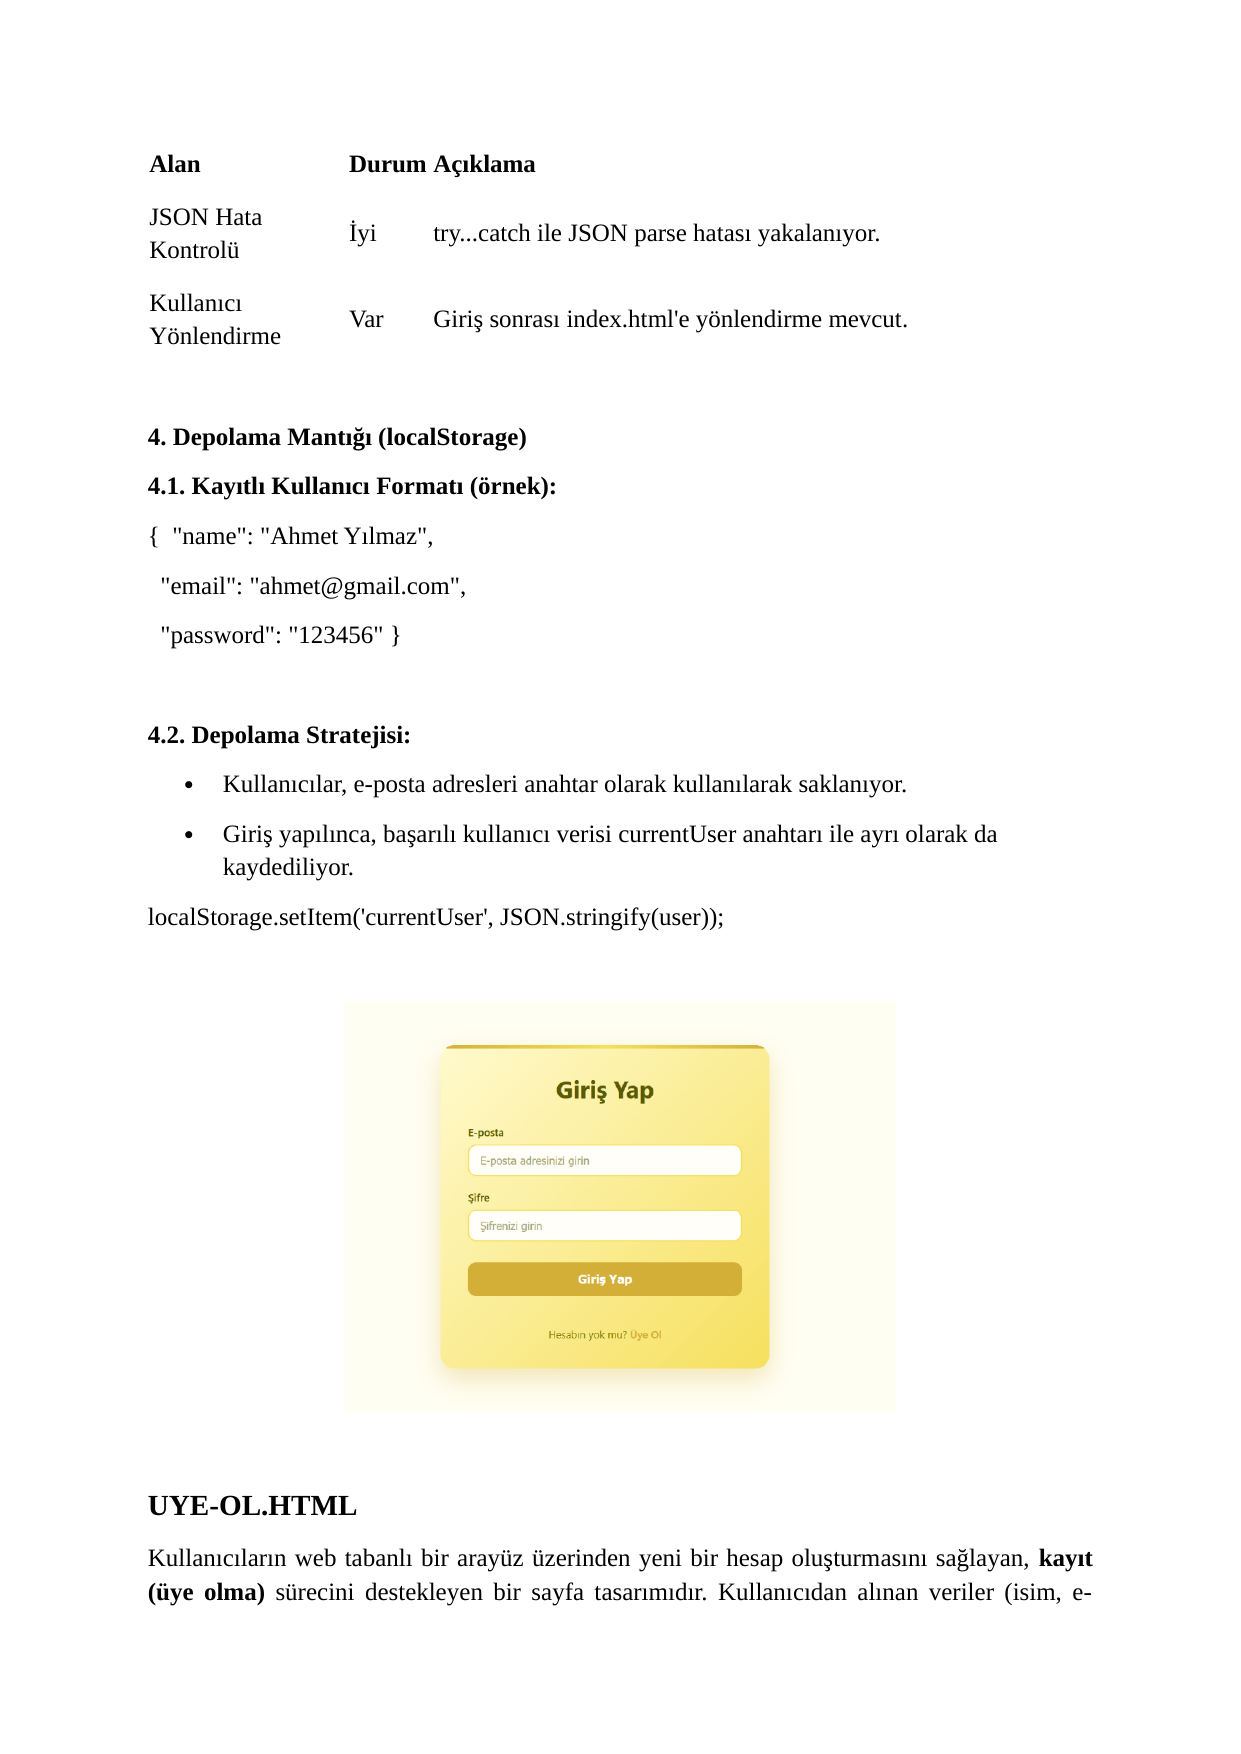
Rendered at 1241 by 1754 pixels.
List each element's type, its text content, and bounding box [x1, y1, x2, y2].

table_header Açıklama [431, 148, 1093, 200]
table_cell Kullanıcı Yönlendirme [148, 286, 347, 372]
list Kullanıcılar, e-posta adresleri anahtar olarak kullanılarak saklanıyor. [185, 769, 1093, 798]
text "email": "ahmet@gmail.com", [148, 571, 1093, 599]
table_cell try...catch ile JSON parse hatası yakalanıyor. [431, 200, 1093, 286]
picture [344, 1001, 896, 1412]
table_header Alan [148, 148, 347, 200]
text UYE-OL.HTML [148, 1488, 1093, 1522]
table_cell İyi [347, 200, 431, 286]
text 4.2. Depolama Stratejisi: [148, 720, 1093, 749]
text 4. Depolama Mantığı (localStorage) [148, 422, 1093, 451]
table_cell JSON Hata Kontrolü [148, 200, 347, 286]
table_cell Giriş sonrası index.html'e yönlendirme mevcut. [431, 286, 1093, 372]
text "password": "123456" } [148, 621, 1093, 649]
list Giriş yapılınca, başarılı kullanıcı verisi currentUser anahtarı ile ayrı olarak da kaydediliyor. [185, 819, 1093, 881]
table_cell Var [347, 286, 431, 372]
text localStorage.setItem('currentUser', JSON.stringify(user)); [148, 902, 1093, 931]
text { "name": "Ahmet Yılmaz", [148, 521, 1093, 550]
table_header Durum [347, 148, 431, 200]
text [148, 1543, 1093, 1605]
text 4.1. Kayıtlı Kullanıcı Formatı (örnek): [148, 471, 1093, 500]
